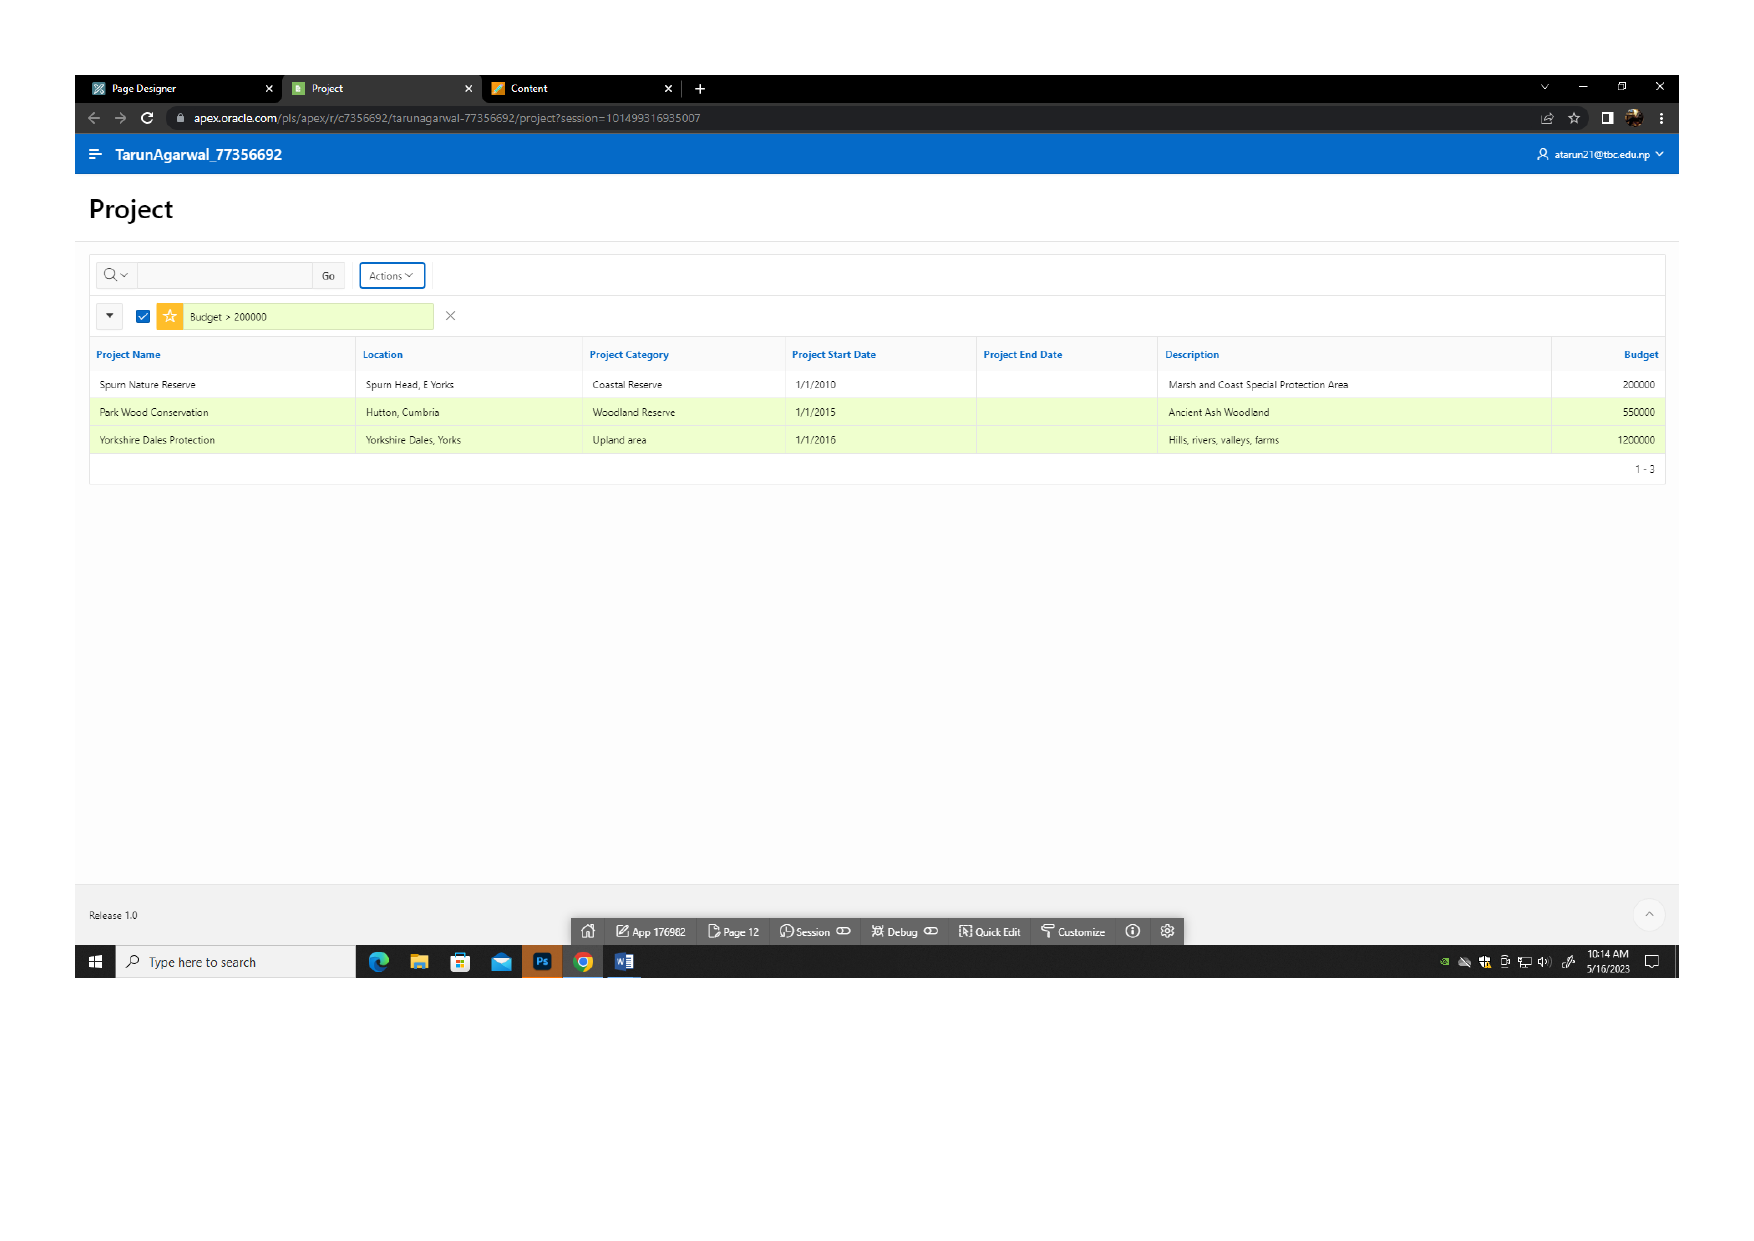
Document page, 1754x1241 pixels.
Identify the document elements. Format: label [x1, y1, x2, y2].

picture [75, 75, 1679, 978]
